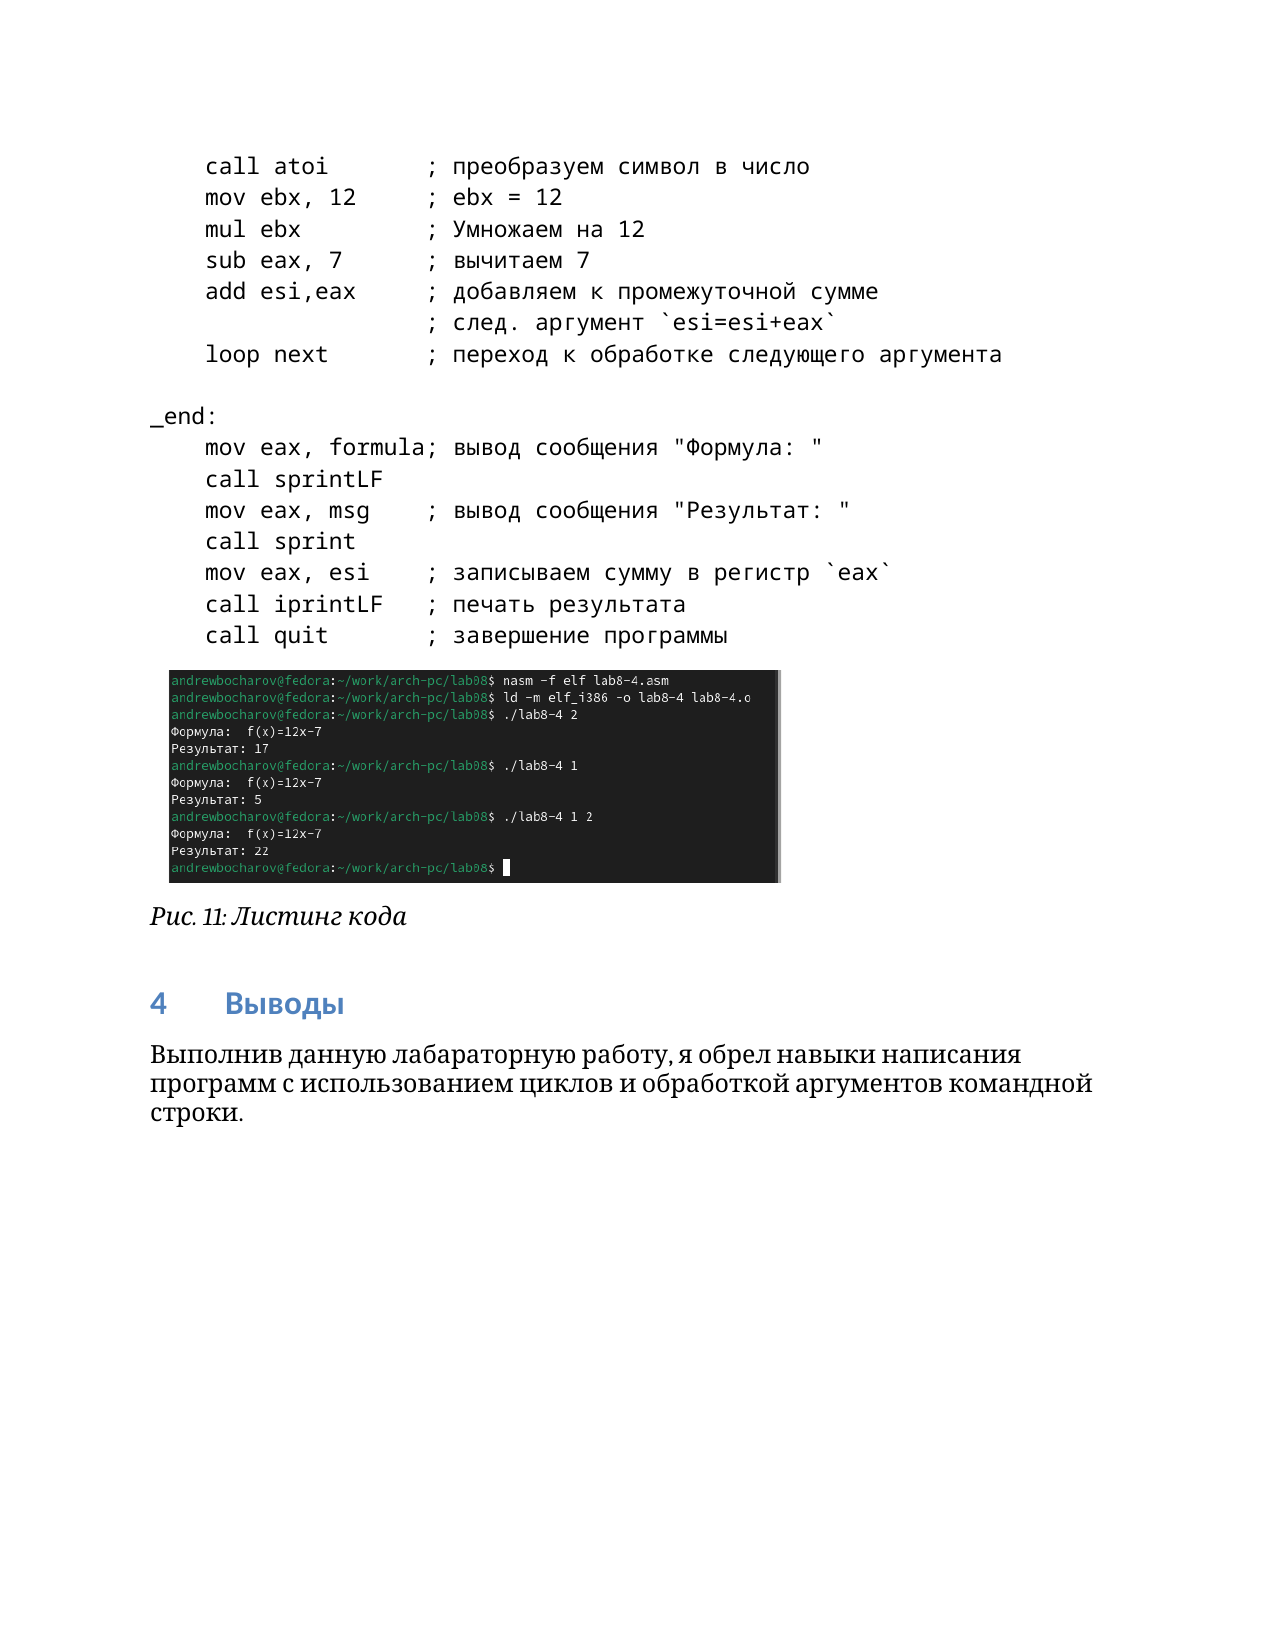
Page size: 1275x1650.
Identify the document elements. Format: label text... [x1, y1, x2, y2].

picture [168, 670, 782, 883]
text Выполнив данную лабараторную работу, я обрел навыки написания программ с использованием циклов и обработкой аргументов командной строки. [150, 1041, 1125, 1127]
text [150, 150, 1125, 650]
subtitle 4 Выводы [150, 982, 1125, 1022]
text Рис. 11: Листинг кода [150, 903, 1125, 932]
